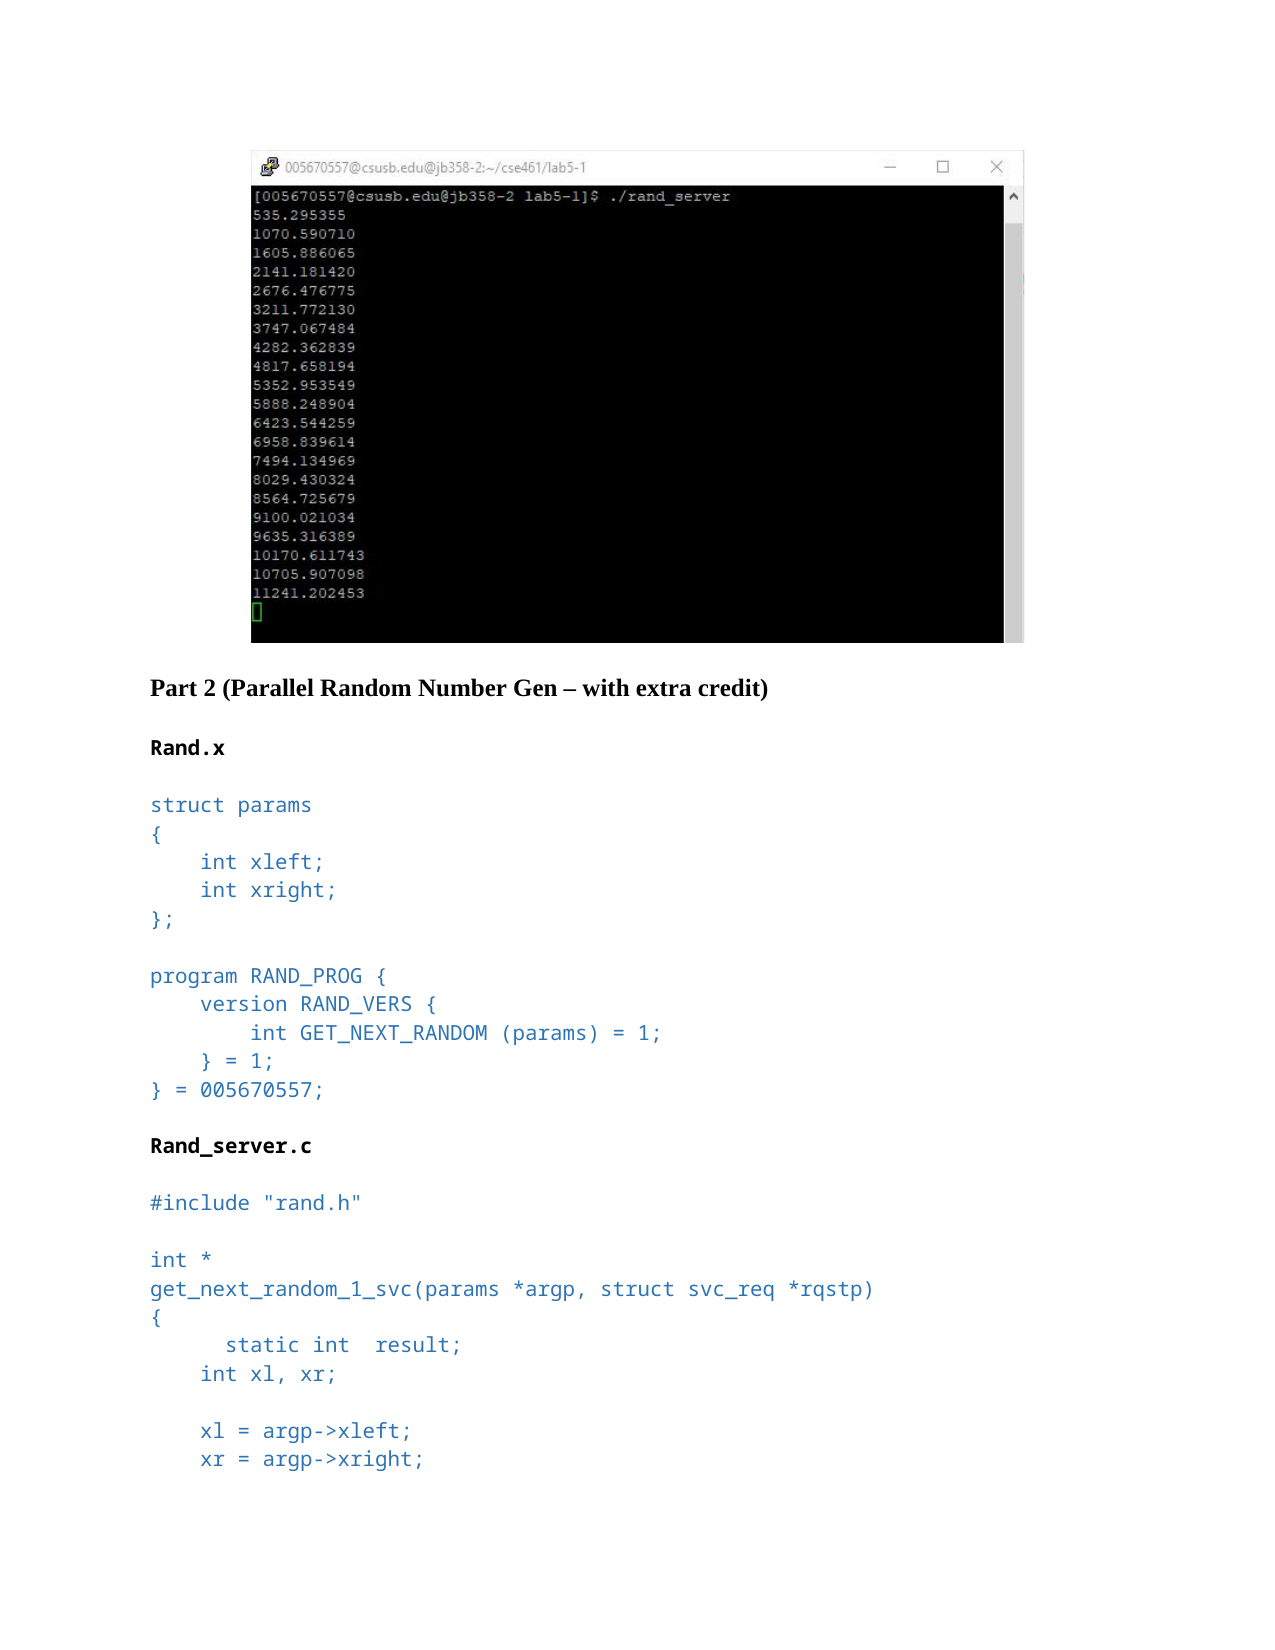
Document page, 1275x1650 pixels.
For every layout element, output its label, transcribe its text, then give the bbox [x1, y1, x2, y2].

text version RAND_VERS { [150, 989, 1125, 1018]
text program RAND_PROG { [150, 961, 1125, 989]
text } = 1; [150, 1046, 1125, 1075]
text { [150, 819, 1125, 847]
text int xleft; [150, 847, 1125, 876]
text xl = argp->xleft; [150, 1416, 1125, 1444]
text } = 005670557; [150, 1075, 1125, 1103]
text { [150, 1302, 1125, 1331]
text }; [150, 904, 1125, 932]
text Part 2 (Parallel Random Number Gen – with extra credit) [150, 673, 1125, 702]
text #include "rand.h" [150, 1188, 1125, 1217]
text int xright; [150, 876, 1125, 904]
text static int result; [150, 1331, 1125, 1359]
text int xl, xr; [150, 1359, 1125, 1387]
picture [251, 150, 1025, 643]
text int GET_NEXT_RANDOM (params) = 1; [150, 1018, 1125, 1046]
text get_next_random_1_svc(params *argp, struct svc_req *rqstp) [150, 1274, 1125, 1302]
text int * [150, 1245, 1125, 1274]
text xr = argp->xright; [150, 1444, 1125, 1473]
text struct params [150, 790, 1125, 819]
text Rand.x [150, 733, 1125, 762]
text Rand_server.c [150, 1132, 1125, 1160]
